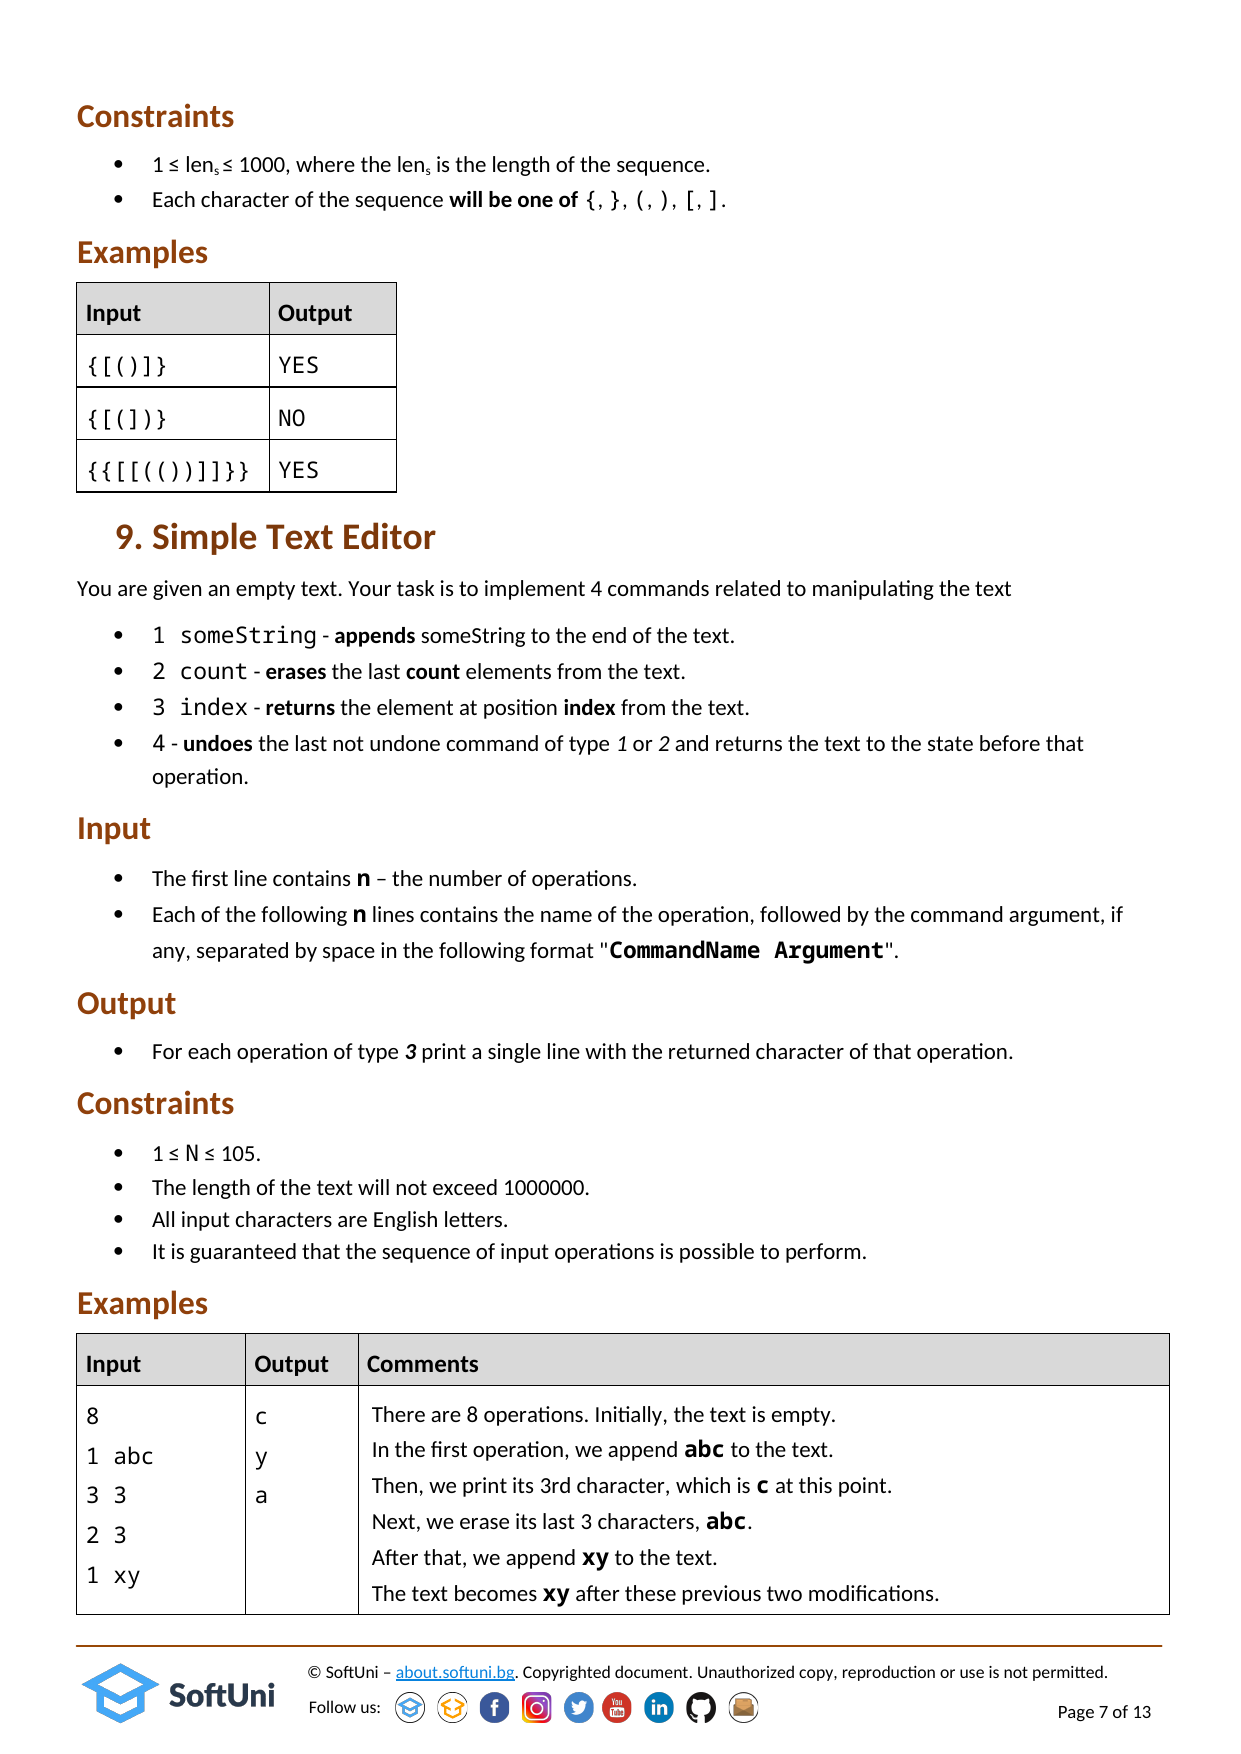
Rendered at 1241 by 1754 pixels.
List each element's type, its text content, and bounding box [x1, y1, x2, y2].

subtitle Input [77, 807, 1163, 848]
text You are given an empty text. Your task is to implement 4 commands related to manipulating the text [77, 574, 1163, 602]
picture [479, 1692, 510, 1723]
subtitle Constraints [77, 95, 1163, 136]
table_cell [359, 1386, 1169, 1614]
picture [395, 1692, 425, 1723]
list 1 ≤ lens ≤ 1000, where the lens is the length of the sequence. [114, 151, 1163, 178]
table_cell {{[[(())]]}} [77, 440, 269, 491]
picture [564, 1692, 594, 1723]
picture [602, 1692, 632, 1723]
picture [644, 1714, 653, 1723]
picture [686, 1692, 716, 1723]
list 3 index - returns the element at position index from the text. [114, 691, 1163, 722]
subtitle Simple Text Editor [114, 513, 1163, 559]
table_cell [77, 1386, 245, 1614]
list 4 - undoes the last not undone command of type 1 or 2 and returns the text to the state before that operation. [114, 727, 1163, 790]
list Each of the following n lines contains the name of the operation, followed by the command argument, if any, separated by space in the following format "CommandName Argument". [114, 898, 1163, 965]
table_cell YES [270, 335, 396, 386]
picture [665, 1714, 674, 1723]
table_cell NO [270, 388, 396, 439]
picture [728, 1692, 759, 1723]
picture [75, 1658, 281, 1729]
table_cell {[()]} [77, 335, 269, 386]
list For each operation of type 3 print a single line with the returned character of that operation. [114, 1037, 1163, 1065]
list 2 count - erases the last count elements from the text. [114, 655, 1163, 686]
table_header Output [270, 283, 396, 334]
subtitle Examples [77, 231, 1163, 272]
table_cell {[(])} [77, 388, 269, 439]
picture [437, 1692, 468, 1723]
list The first line contains n – the number of operations. [114, 862, 1163, 893]
picture [665, 1692, 674, 1701]
table_cell YES [270, 440, 396, 491]
picture [644, 1692, 653, 1701]
picture [658, 1705, 667, 1714]
table_header Input [77, 283, 269, 334]
list Each character of the sequence will be one of {, }, (, ), [, ]. [114, 183, 1163, 214]
subtitle Constraints [77, 1082, 1163, 1123]
list 1 ≤ N ≤ 105. [114, 1137, 1163, 1168]
table_header Input [77, 1334, 245, 1385]
list 1 someString - appends someString to the end of the text. [114, 619, 1163, 650]
list The length of the text will not exceed 1000000. [114, 1173, 1163, 1201]
table_cell c y a [246, 1386, 358, 1614]
subtitle Examples [77, 1282, 1163, 1323]
subtitle Output [77, 982, 1163, 1023]
list It is guaranteed that the sequence of input operations is possible to perform. [114, 1237, 1163, 1266]
table_header Output [246, 1334, 358, 1385]
list All input characters are English letters. [114, 1205, 1163, 1233]
table_header Comments [359, 1334, 1169, 1385]
picture [522, 1692, 552, 1723]
